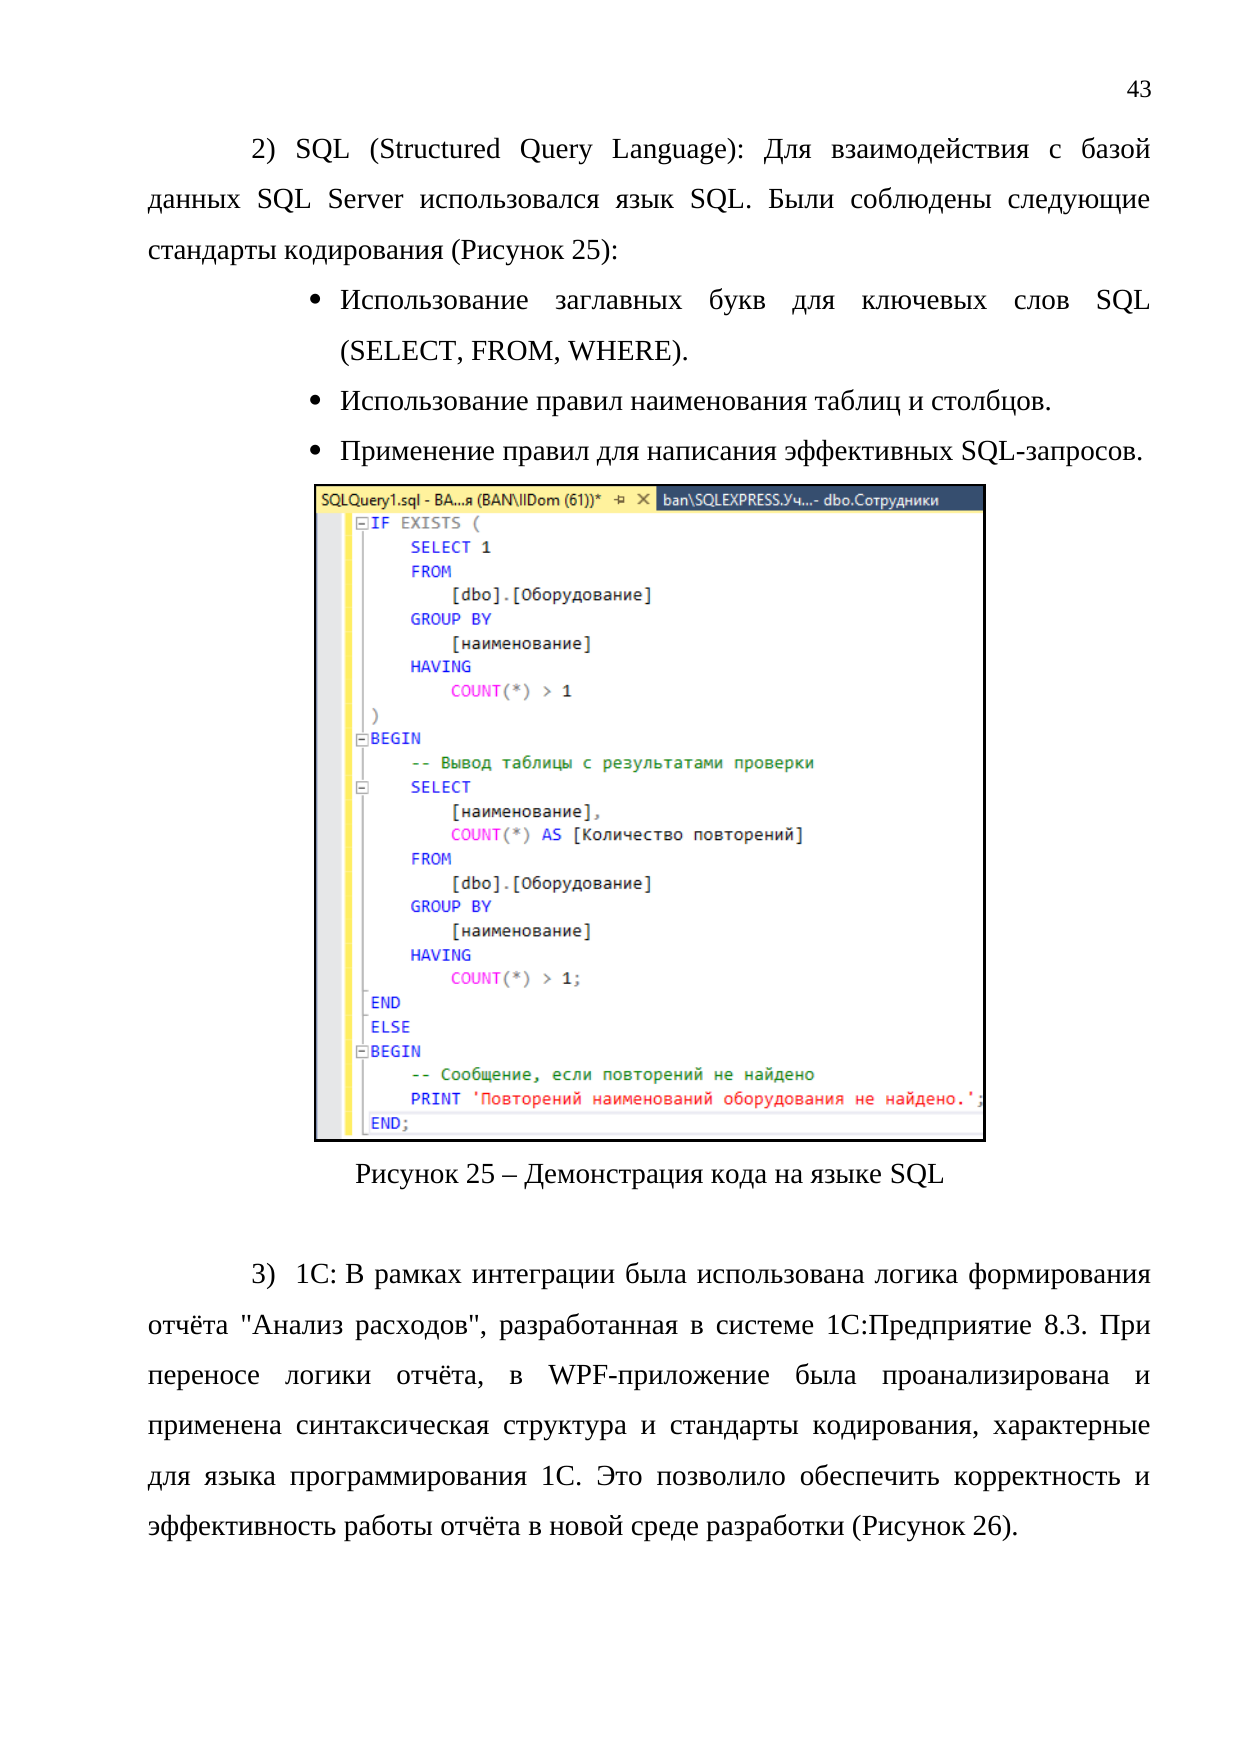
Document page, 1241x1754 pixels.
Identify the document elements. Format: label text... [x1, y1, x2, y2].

list Использование правил наименования таблиц и столбцов. [310, 383, 1152, 417]
list Использование заглавных букв для ключевых слов SQL (SELECT, FROM, WHERE). [310, 282, 1152, 366]
text Рисунок 25 – Демонстрация кода на языке SQL [148, 1156, 1152, 1189]
list 1С: В рамках интеграции была использована логика формирования отчёта "Анализ расходов", разработанная в системе 1С:Предприятие 8.3. При переносе логики отчёта, в WPF-приложение была проанализирована и применена синтаксическая структура и стандарты кодирования, характерные для языка программирования 1С. Это позволило обеспечить корректность и эффективность работы отчёта в новой среде разработки (Рисунок 26). [148, 1257, 1152, 1542]
list SQL (Structured Query Language): Для взаимодействия с базой данных SQL Server использовался язык SQL. Были соблюдены следующие стандарты кодирования (Рисунок 25): [148, 131, 1152, 266]
list Применение правил для написания эффективных SQL-запросов. [310, 433, 1152, 467]
picture [316, 486, 983, 1139]
